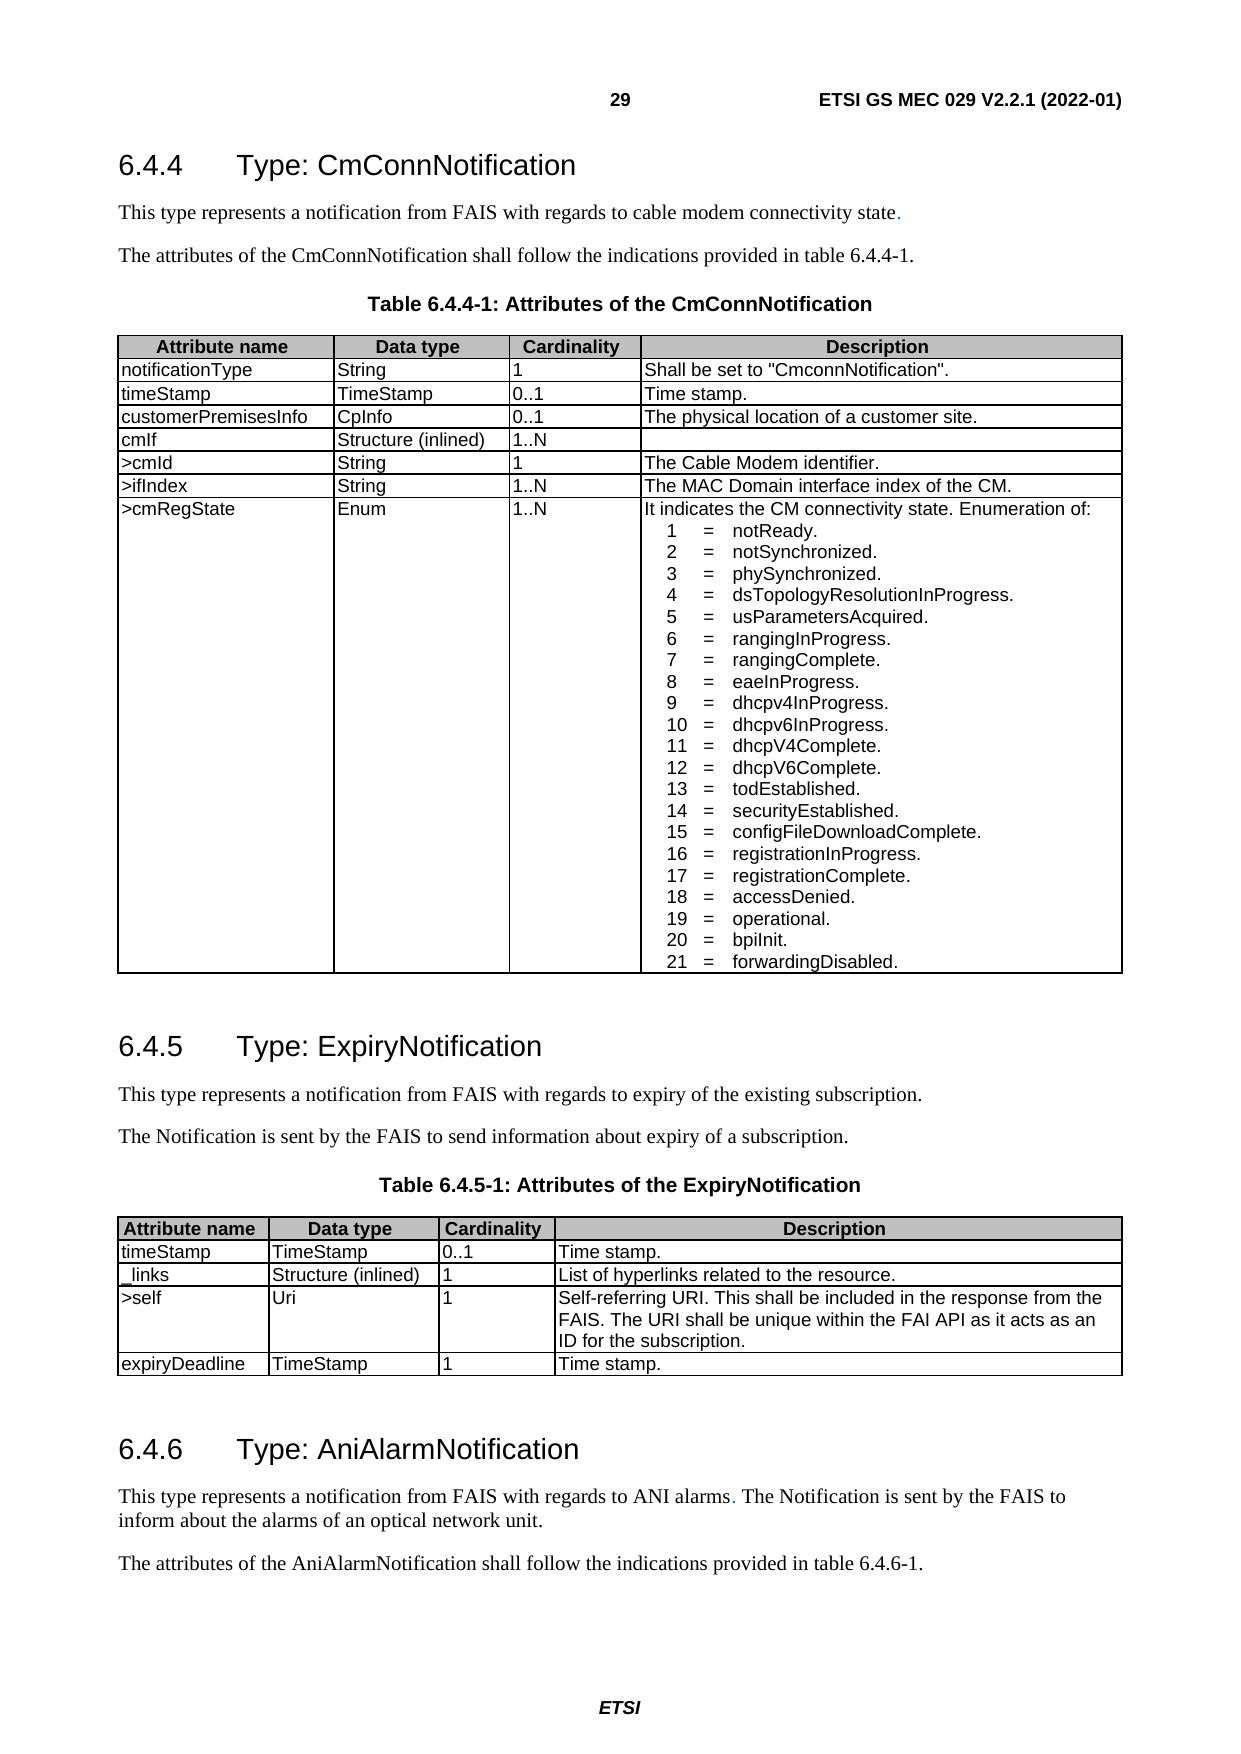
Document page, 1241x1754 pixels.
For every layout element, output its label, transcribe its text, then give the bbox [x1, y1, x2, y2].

table_header Cardinality [440, 1218, 554, 1239]
text The attributes of the AniAlarmNotification shall follow the indications provided in table 6.4.6-1. [118, 1551, 1122, 1575]
table_cell 1 [440, 1287, 554, 1352]
table_cell 1..N [510, 429, 640, 450]
table_header Description [556, 1218, 1121, 1239]
table_cell It indicates the CM connectivity state. Enumeration of: 1 = notReady. 2 = notSynchronized. 3 = phySynchronized. 4 = dsTopologyResolutionInProgress. 5 = usParametersAcquired. 6 = rangingInProgress. 7 = rangingComplete. 8 = eaeInProgress. 9 = dhcpv4InProgress. 10 = dhcpv6InProgress. 11 = dhcpV4Complete. 12 = dhcpV6Complete. 13 = todEstablished. 14 = securityEstablished. 15 = configFileDownloadComplete. 16 = registrationInProgress. 17 = registrationComplete. 18 = accessDenied. 19 = operational. 20 = bpiInit. 21 = forwardingDisabled. [642, 498, 1121, 972]
subtitle 6.4.5 Type: ExpiryNotification [118, 1029, 1122, 1063]
table_cell 1..N [510, 498, 640, 972]
subtitle 6.4.4 Type: CmConnNotification [118, 148, 1122, 181]
table_cell _links [119, 1264, 268, 1285]
table_cell Time stamp. [642, 382, 1121, 404]
table_header Data type [335, 336, 509, 358]
table_cell timeStamp [119, 382, 333, 404]
table_cell The Cable Modem identifier. [642, 452, 1121, 473]
text The attributes of the CmConnNotification shall follow the indications provided in table 6.4.4-1. [118, 243, 1122, 267]
text The Notification is sent by the FAIS to send information about expiry of a subscription. [118, 1124, 1122, 1148]
table_header Attribute name [119, 336, 333, 358]
table_cell Structure (inlined) [335, 429, 509, 450]
table_cell cmIf [119, 429, 333, 450]
table_cell Time stamp. [556, 1241, 1121, 1262]
table_cell Enum [335, 498, 509, 972]
text This type represents a notification from FAIS with regards to expiry of the existing subscription. [118, 1081, 1122, 1106]
table_cell 0..1 [510, 406, 640, 427]
table_cell String [335, 452, 509, 473]
table_cell List of hyperlinks related to the resource. [556, 1264, 1121, 1285]
table_cell The physical location of a customer site. [642, 406, 1121, 427]
table_cell Time stamp. [556, 1353, 1121, 1375]
table_cell >ifIndex [119, 475, 333, 496]
table_cell 1 [440, 1353, 554, 1375]
table_cell >cmId [119, 452, 333, 473]
table_cell customerPremisesInfo [119, 406, 333, 427]
subtitle 6.4.6 Type: AniAlarmNotification [118, 1432, 1122, 1465]
table_header Data type [270, 1218, 438, 1239]
table_cell Structure (inlined) [270, 1264, 438, 1285]
table_header Description [642, 336, 1121, 358]
table_cell TimeStamp [270, 1241, 438, 1262]
text Table 6.4.5-1: Attributes of the ExpiryNotification [118, 1173, 1122, 1197]
table_cell [642, 429, 1121, 450]
text This type represents a notification from FAIS with regards to cable modem connectivity state. [118, 200, 1122, 224]
table_cell 1 [440, 1264, 554, 1285]
table_header Cardinality [510, 336, 640, 358]
table_cell Uri [270, 1287, 438, 1352]
table_header Attribute name [119, 1218, 268, 1239]
table_cell expiryDeadline [119, 1353, 268, 1375]
text This type represents a notification from FAIS with regards to ANI alarms. The Notification is sent by the FAIS to inform about the alarms of an optical network unit. [118, 1484, 1122, 1532]
table_cell timeStamp [119, 1241, 268, 1262]
table_cell TimeStamp [270, 1353, 438, 1375]
table_cell notificationType [119, 359, 333, 381]
table_cell Shall be set to "CmconnNotification". [642, 359, 1121, 381]
table_cell 1..N [510, 475, 640, 496]
table_cell 0..1 [440, 1241, 554, 1262]
table_cell 1 [510, 359, 640, 381]
table_cell Self-referring URI. This shall be included in the response from the FAIS. The URI shall be unique within the FAI API as it acts as an ID for the subscription. [556, 1287, 1121, 1352]
table_cell TimeStamp [335, 382, 509, 404]
table_cell String [335, 475, 509, 496]
table_cell String [335, 359, 509, 381]
text Table 6.4.4-1: Attributes of the CmConnNotification [118, 292, 1122, 316]
table_cell >self [119, 1287, 268, 1352]
table_cell The MAC Domain interface index of the CM. [642, 475, 1121, 496]
table_cell >cmRegState [119, 498, 333, 972]
table_cell 0..1 [510, 382, 640, 404]
table_cell 1 [510, 452, 640, 473]
table_cell CpInfo [335, 406, 509, 427]
